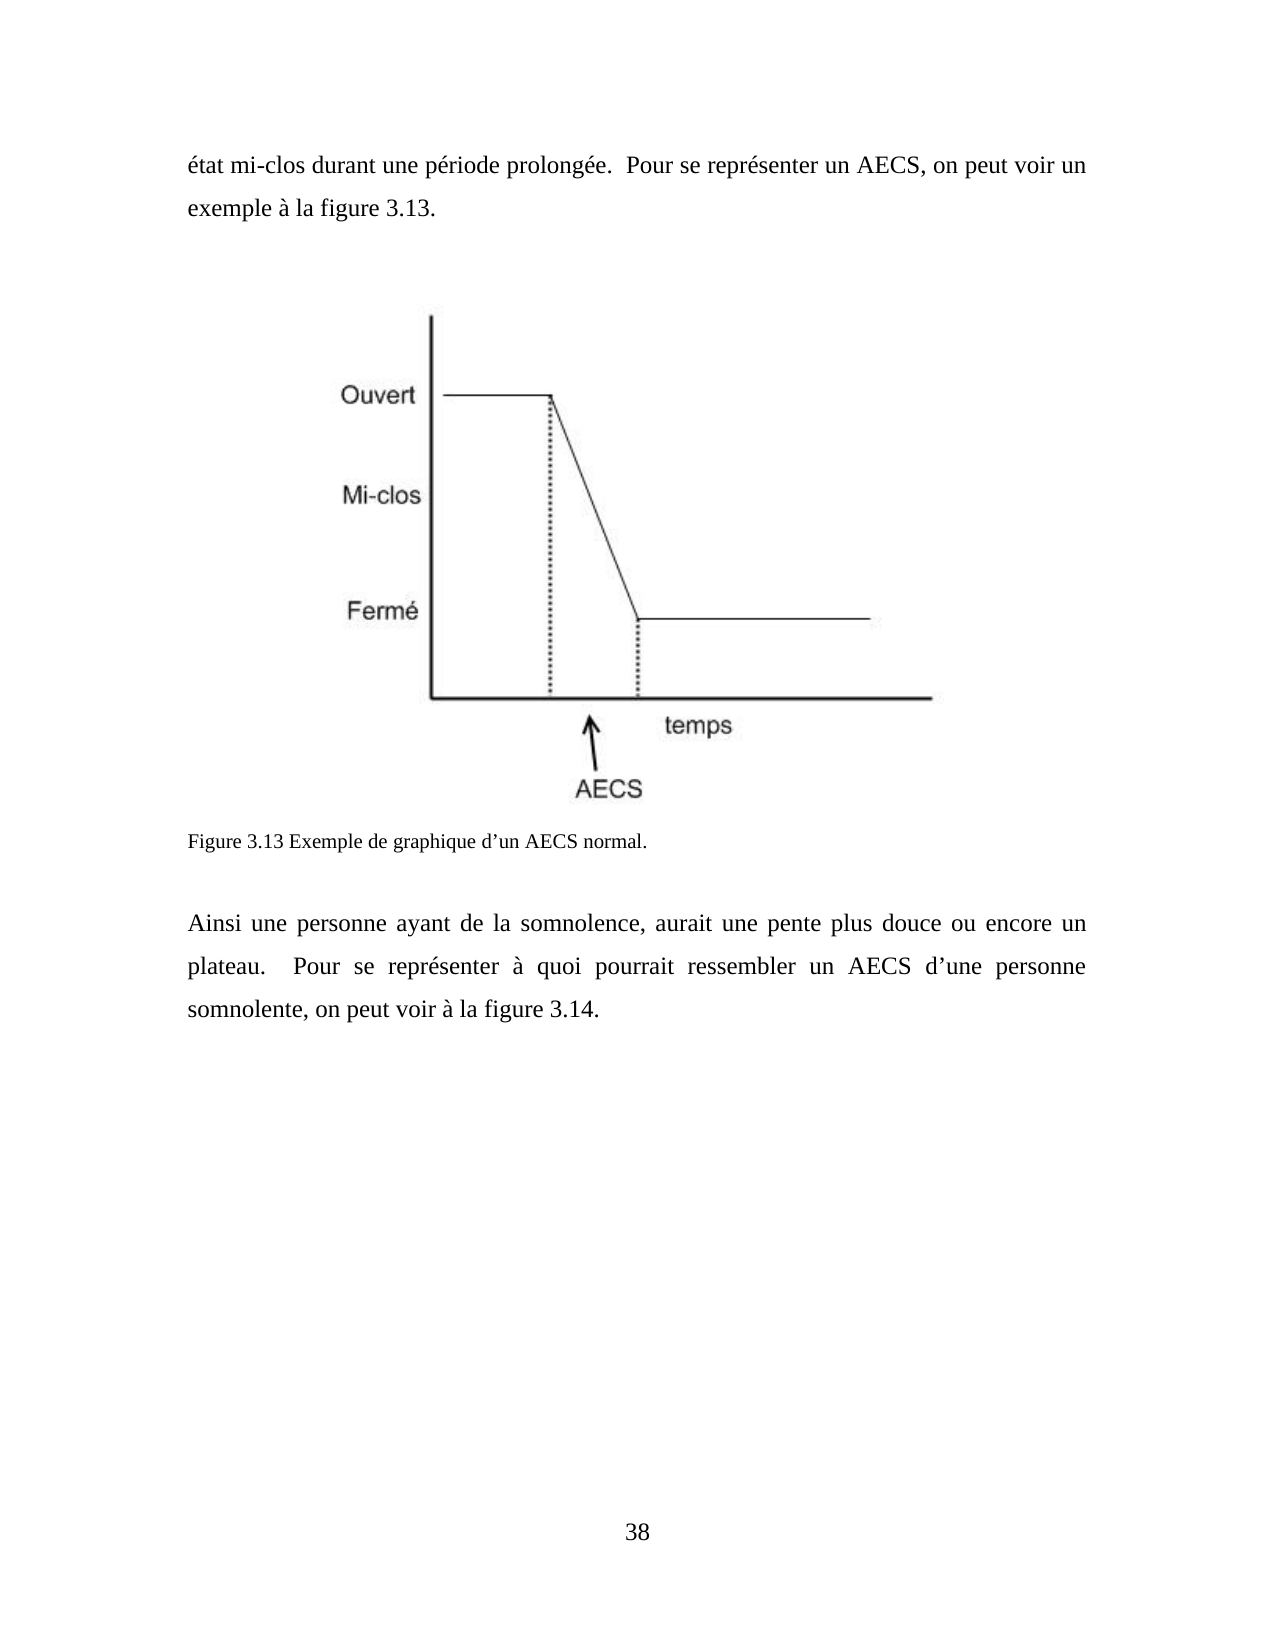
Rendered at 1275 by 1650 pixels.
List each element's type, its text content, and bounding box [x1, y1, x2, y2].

table_cell Figure 3.13 Exemple de graphique d’un AECS normal. [176, 829, 1091, 865]
table_header [176, 279, 1091, 829]
picture [293, 279, 974, 817]
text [187, 150, 1087, 222]
text Ainsi une personne ayant de la somnolence, aurait une pente plus douce ou encore un plateau. Pour se représenter à quoi pourrait ressembler un AECS d’une personne somnolente, on peut voir à la figure 3.14. [187, 908, 1087, 1023]
